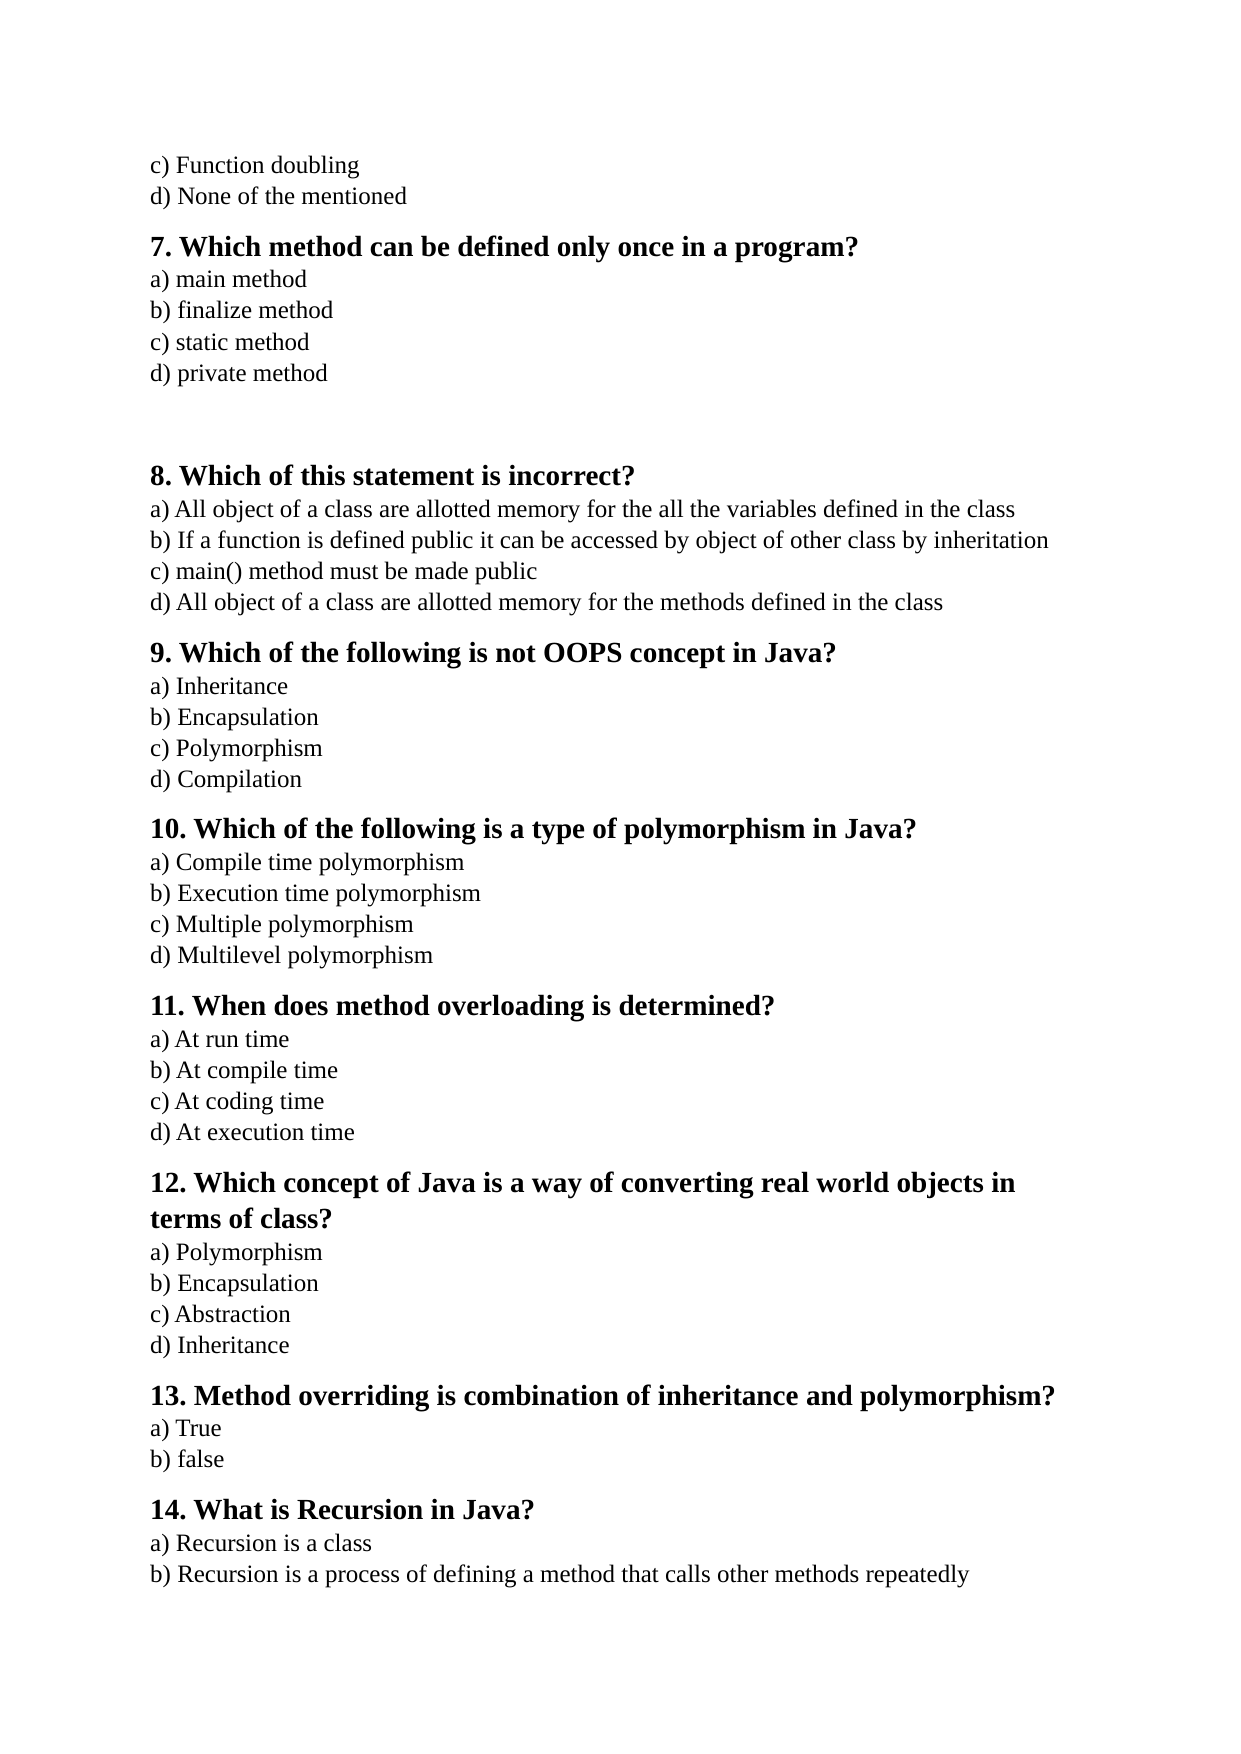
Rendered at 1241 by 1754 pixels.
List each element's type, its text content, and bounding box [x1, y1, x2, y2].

text 13. Method overriding is combination of inheritance and polymorphism? a) True b) false [150, 1378, 1090, 1473]
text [150, 1492, 1090, 1588]
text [150, 150, 1090, 210]
text 9. Which of the following is not OOPS concept in Java? a) Inheritance b) Encapsulation c) Polymorphism d) Compilation [150, 635, 1090, 793]
text 10. Which of the following is a type of polymorphism in Java? a) Compile time polymorphism b) Execution time polymorphism c) Multiple polymorphism d) Multilevel polymorphism [150, 812, 1090, 969]
text 11. When does method overloading is determined? a) At run time b) At compile time c) At coding time d) At execution time [150, 988, 1090, 1146]
text 12. Which concept of Java is a way of converting real world objects in terms of class? a) Polymorphism b) Encapsulation c) Abstraction d) Inheritance [150, 1165, 1090, 1359]
text 7. Which method can be defined only once in a program? a) main method b) finalize method c) static method d) private method [150, 229, 1090, 386]
text 8. Which of this statement is incorrect? a) All object of a class are allotted memory for the all the variables defined in the class b) If a function is defined public it can be accessed by object of other class by inheritation c) main() method must be made public d) All object of a class are allotted memory for the methods defined in the class [150, 458, 1090, 616]
